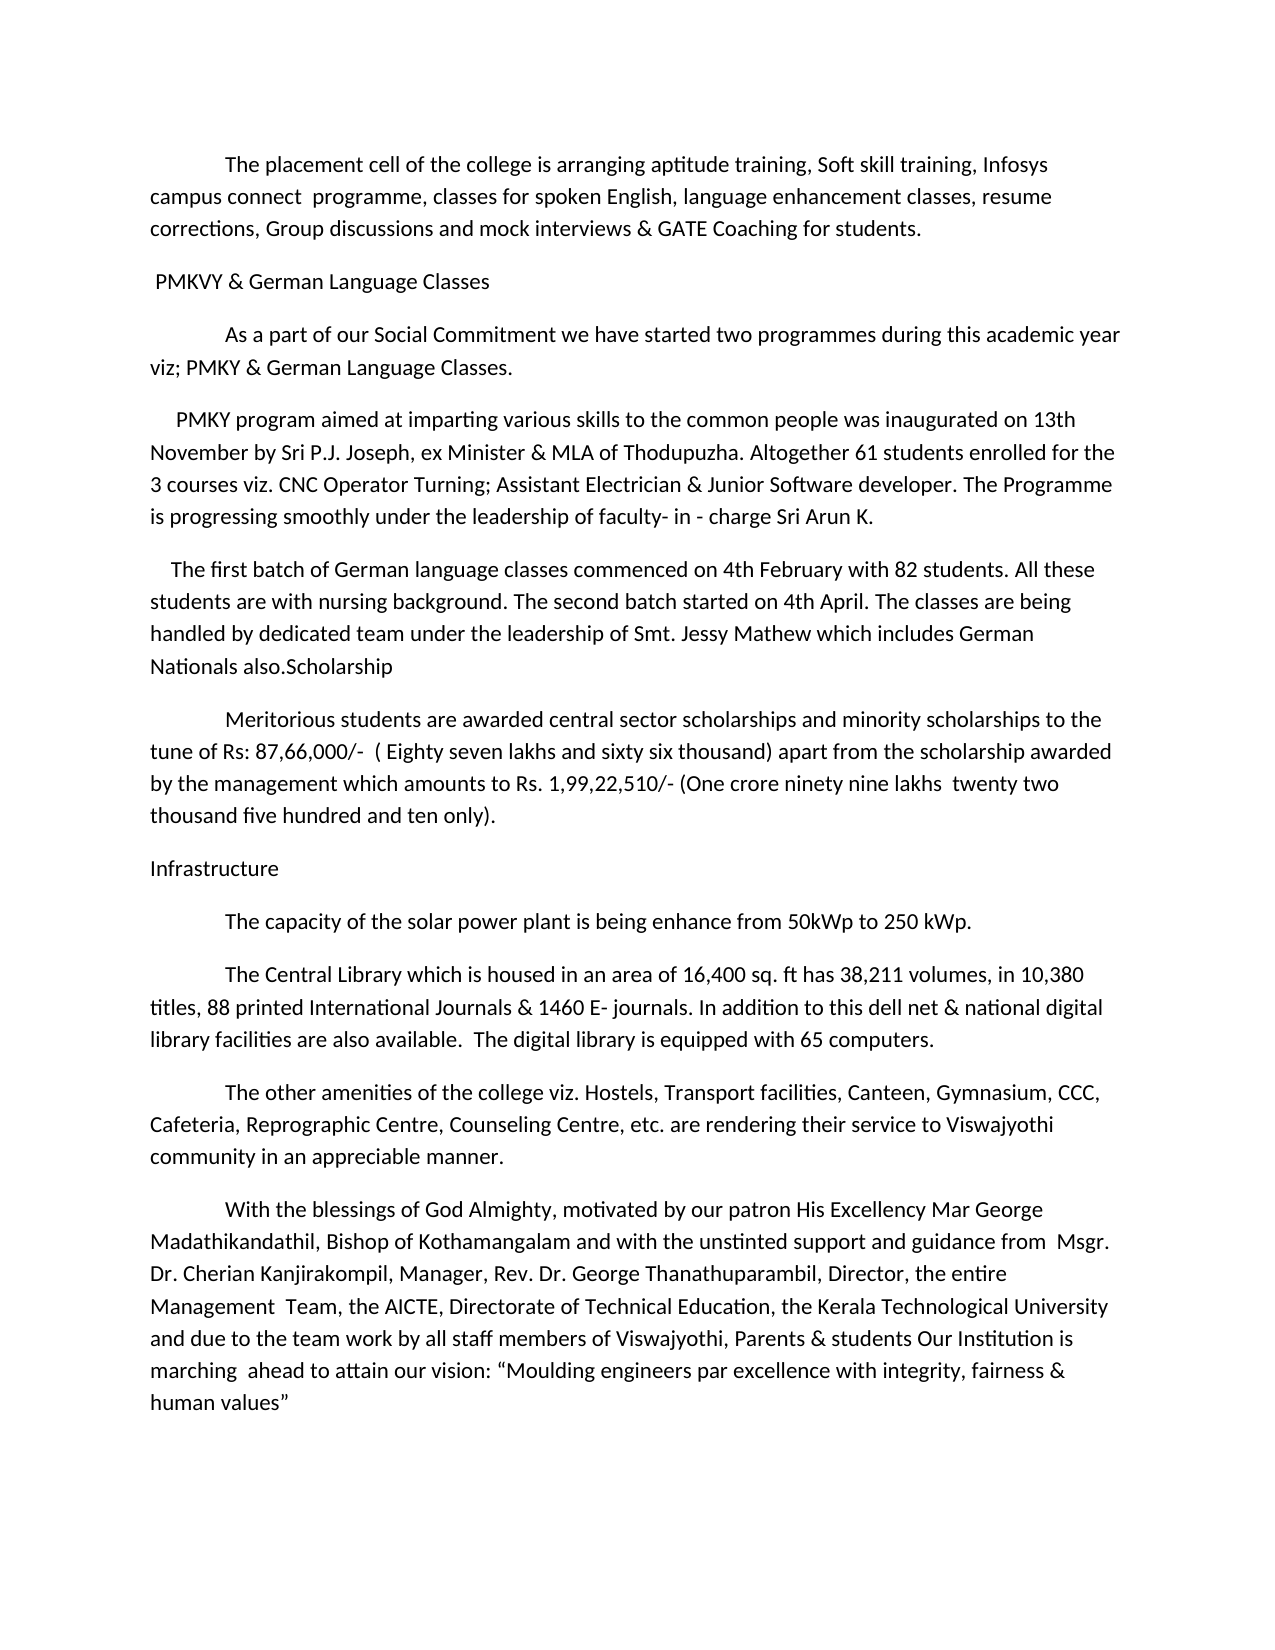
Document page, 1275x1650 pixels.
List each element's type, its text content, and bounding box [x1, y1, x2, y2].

text PMKVY & German Language Classes [150, 267, 1125, 295]
text As a part of our Social Commitment we have started two programmes during this academic year viz; PMKY & German Language Classes. [150, 320, 1125, 381]
text The first batch of German language classes commenced on 4th February with 82 students. All these students are with nursing background. The second batch started on 4th April. The classes are being handled by dedicated team under the leadership of Smt. Jessy Mathew which includes German Nationals also.Scholarship [150, 555, 1125, 680]
text With the blessings of God Almighty, motivated by our patron His Excellency Mar George Madathikandathil, Bishop of Kothamangalam and with the unstinted support and guidance from Msgr. Dr. Cherian Kanjirakompil, Manager, Rev. Dr. George Thanathuparambil, Director, the entire Management Team, the AICTE, Directorate of Technical Education, the Kerala Technological University and due to the team work by all staff members of Viswajyothi, Parents & students Our Institution is marching ahead to attain our vision: “Moulding engineers par excellence with integrity, fairness & human values” [150, 1195, 1125, 1416]
text The capacity of the solar power plant is being enhance from 50kWp to 250 kWp. [150, 907, 1125, 935]
text Meritorious students are awarded central sector scholarships and minority scholarships to the tune of Rs: 87,66,000/- ( Eighty seven lakhs and sixty six thousand) apart from the scholarship awarded by the management which amounts to Rs. 1,99,22,510/- (One crore ninety nine lakhs twenty two thousand five hundred and ten only). [150, 705, 1125, 829]
text PMKY program aimed at imparting various skills to the common people was inaugurated on 13th November by Sri P.J. Joseph, ex Minister & MLA of Thodupuzha. Altogether 61 students enrolled for the 3 courses viz. CNC Operator Turning; Assistant Electrician & Junior Software developer. The Programme is progressing smoothly under the leadership of faculty- in - charge Sri Arun K. [150, 406, 1125, 530]
text The Central Library which is housed in an area of 16,400 sq. ft has 38,211 volumes, in 10,380 titles, 88 printed International Journals & 1460 E- journals. In addition to this dell net & national digital library facilities are also available. The digital library is equipped with 65 computers. [150, 960, 1125, 1053]
text Infrastructure [150, 854, 1125, 882]
text The other amenities of the college viz. Hostels, Transport facilities, Canteen, Gymnasium, CCC, Cafeteria, Reprographic Centre, Counseling Centre, etc. are rendering their service to Viswajyothi community in an appreciable manner. [150, 1078, 1125, 1170]
text The placement cell of the college is arranging aptitude training, Soft skill training, Infosys campus connect programme, classes for spoken English, language enhancement classes, resume corrections, Group discussions and mock interviews & GATE Coaching for students. [150, 150, 1125, 242]
